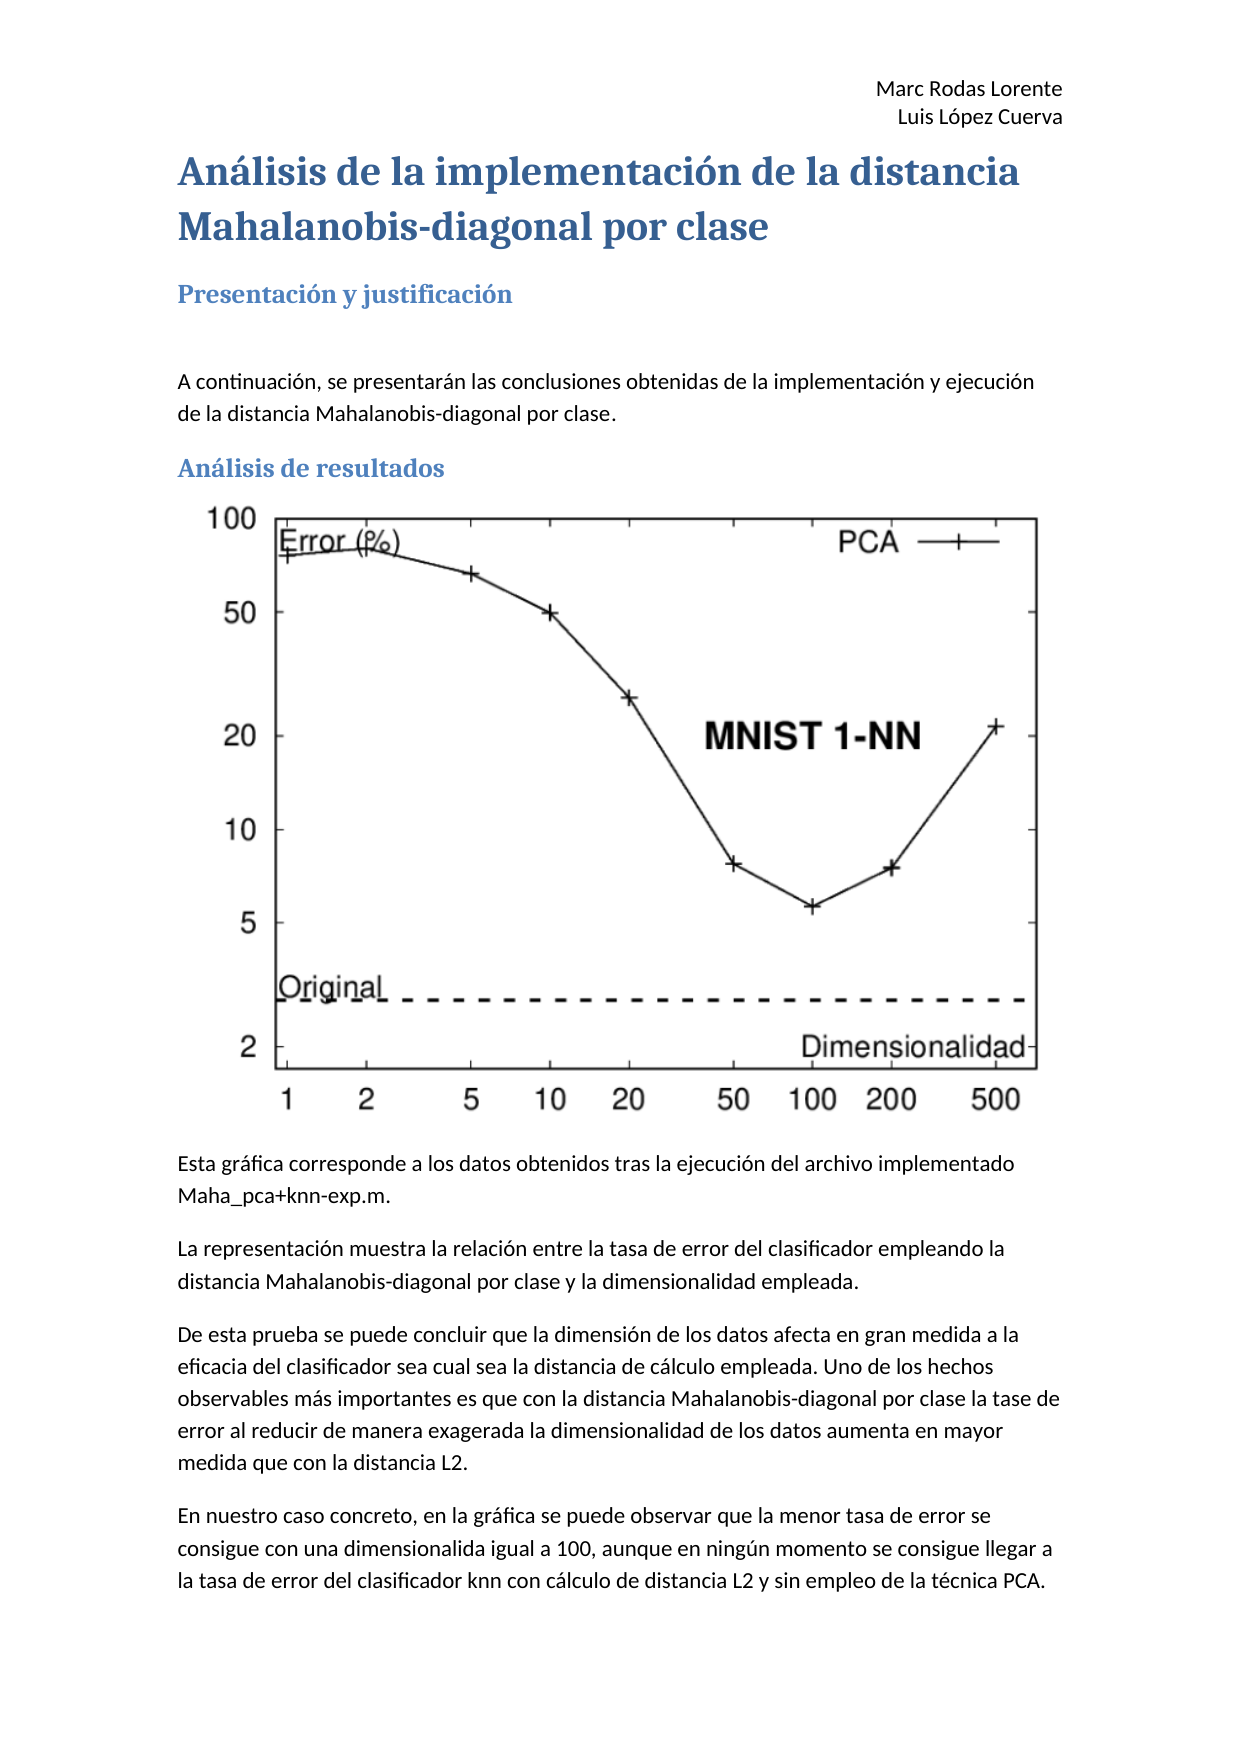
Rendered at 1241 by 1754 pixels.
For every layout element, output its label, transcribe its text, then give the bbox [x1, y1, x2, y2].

text Análisis de la implementación de la distancia Mahalanobis-diagonal por clase [177, 148, 1063, 251]
text Esta gráfica corresponde a los datos obtenidos tras la ejecución del archivo implementado Maha_pca+knn-exp.m. [177, 1149, 1063, 1209]
text A continuación, se presentarán las conclusiones obtenidas de la implementación y ejecución de la distancia Mahalanobis-diagonal por clase. [177, 367, 1063, 428]
text En nuestro caso concreto, en la gráfica se puede observar que la menor tasa de error se consigue con una dimensionalida igual a 100, aunque en ningún momento se consigue llegar a la tasa de error del clasificador knn con cálculo de distancia L2 y sin empleo de la técnica PCA. [177, 1502, 1063, 1594]
text La representación muestra la relación entre la tasa de error del clasificador empleando la distancia Mahalanobis-diagonal por clase y la dimensionalidad empleada. [177, 1234, 1063, 1295]
text De esta prueba se puede concluir que la dimensión de los datos afecta en gran medida a la eficacia del clasificador sea cual sea la distancia de cálculo empleada. Uno de los hechos observables más importantes es que con la distancia Mahalanobis-diagonal por clase la tase de error al reducir de manera exagerada la dimensionalidad de los datos aumenta en mayor medida que con la distancia L2. [177, 1320, 1063, 1477]
subtitle Presentación y justificación [177, 279, 1063, 310]
picture [177, 488, 1063, 1125]
subtitle Análisis de resultados [177, 453, 1063, 484]
